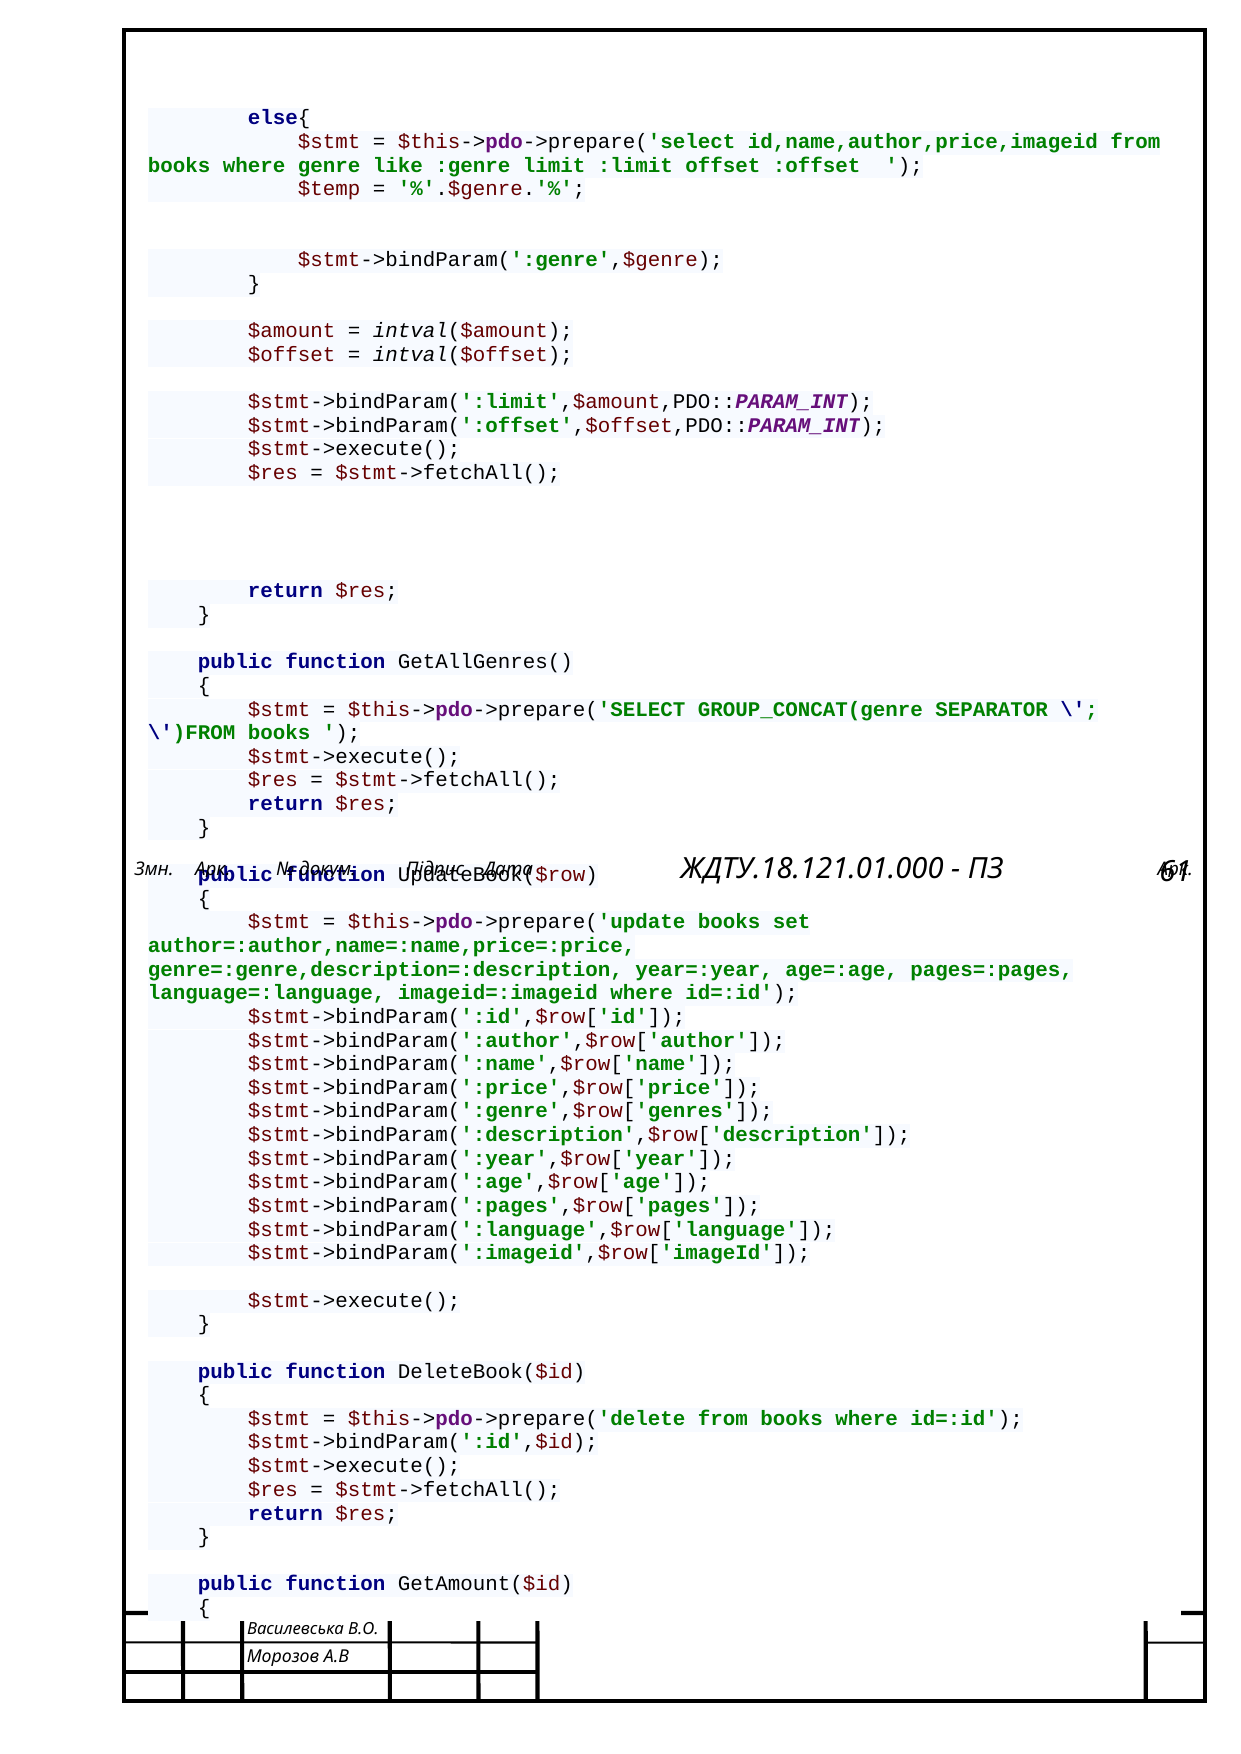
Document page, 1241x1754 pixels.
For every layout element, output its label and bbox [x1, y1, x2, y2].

text [148, 107, 1181, 1621]
